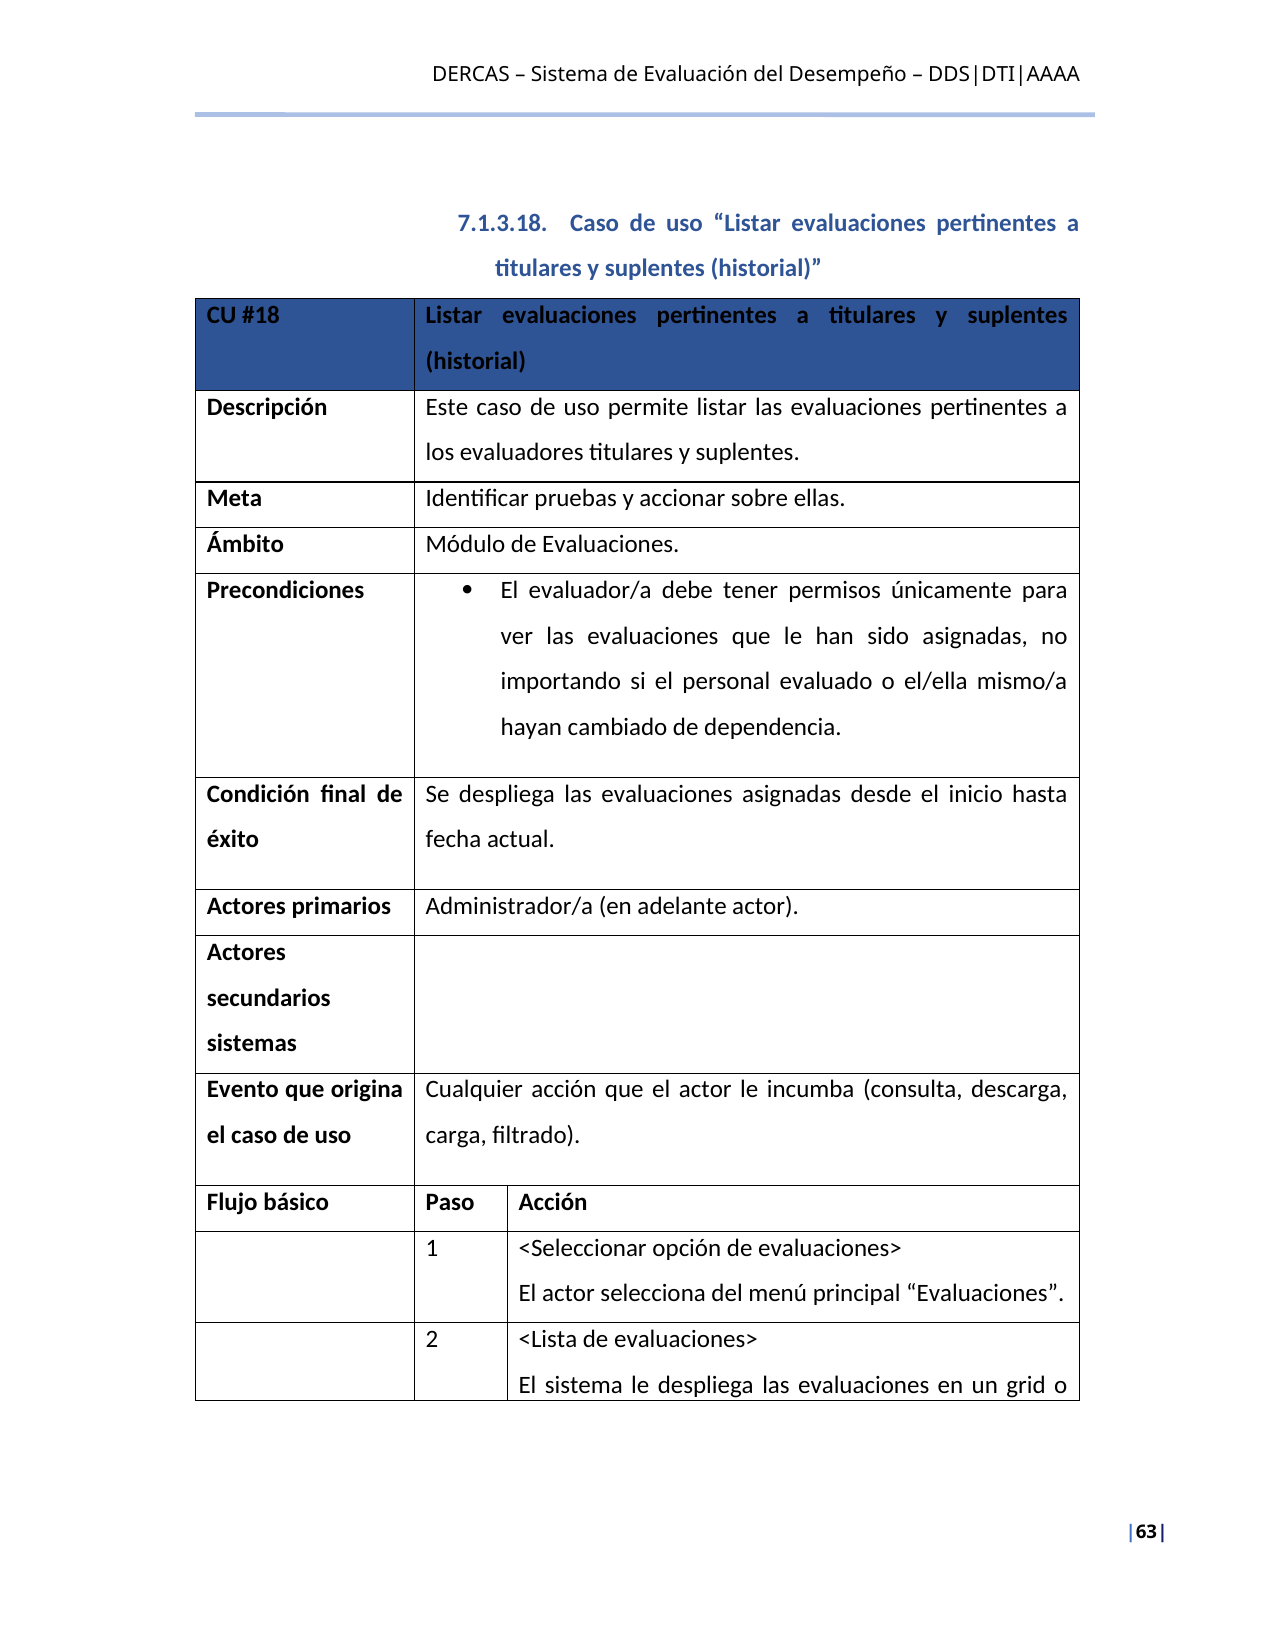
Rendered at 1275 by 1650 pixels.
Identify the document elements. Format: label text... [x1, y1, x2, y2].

table_cell Descripción [196, 391, 414, 481]
table_cell Precondiciones [196, 574, 414, 777]
table_cell Identificar pruebas y accionar sobre ellas. [415, 483, 1079, 527]
table_cell Flujo básico [196, 1186, 414, 1231]
table_cell Acción [508, 1186, 1079, 1231]
table_cell [196, 1232, 414, 1322]
table_cell Administrador/a (en adelante actor). [415, 890, 1079, 935]
table_cell El evaluador/a debe tener permisos únicamente para ver las evaluaciones que le han sido asignadas, no importando si el personal evaluado o el/ella mismo/a hayan cambiado de dependencia. [415, 574, 1079, 777]
table_cell Cualquier acción que el actor le incumba (consulta, descarga, carga, filtrado). [415, 1074, 1079, 1185]
table_cell Actores secundarios sistemas [196, 936, 414, 1072]
table_cell [415, 936, 1079, 1072]
table_cell <Seleccionar opción de evaluaciones> El actor selecciona del menú principal “Evaluaciones”. [508, 1232, 1079, 1322]
table_cell Se despliega las evaluaciones asignadas desde el inicio hasta fecha actual. [415, 778, 1079, 889]
table_cell Módulo de Evaluaciones. [415, 528, 1079, 573]
table_cell 2 [415, 1323, 507, 1399]
table_cell Paso [415, 1186, 507, 1231]
table_cell Condición final de éxito [196, 778, 414, 889]
table_cell [196, 1323, 414, 1399]
table_cell Actores primarios [196, 890, 414, 935]
subtitle Caso de uso “Listar evaluaciones pertinentes a titulares y suplentes (historial)” [457, 207, 1080, 283]
table_cell Evento que origina el caso de uso [196, 1074, 414, 1185]
table_cell Meta [196, 483, 414, 527]
table_header CU #18 [196, 299, 414, 390]
table_cell Este caso de uso permite listar las evaluaciones pertinentes a los evaluadores titulares y suplentes. [415, 391, 1079, 481]
table_header Listar evaluaciones pertinentes a titulares y suplentes (historial) [415, 299, 1079, 390]
table_cell 1 [415, 1232, 507, 1322]
table_cell Ámbito [196, 528, 414, 573]
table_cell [508, 1323, 1079, 1399]
